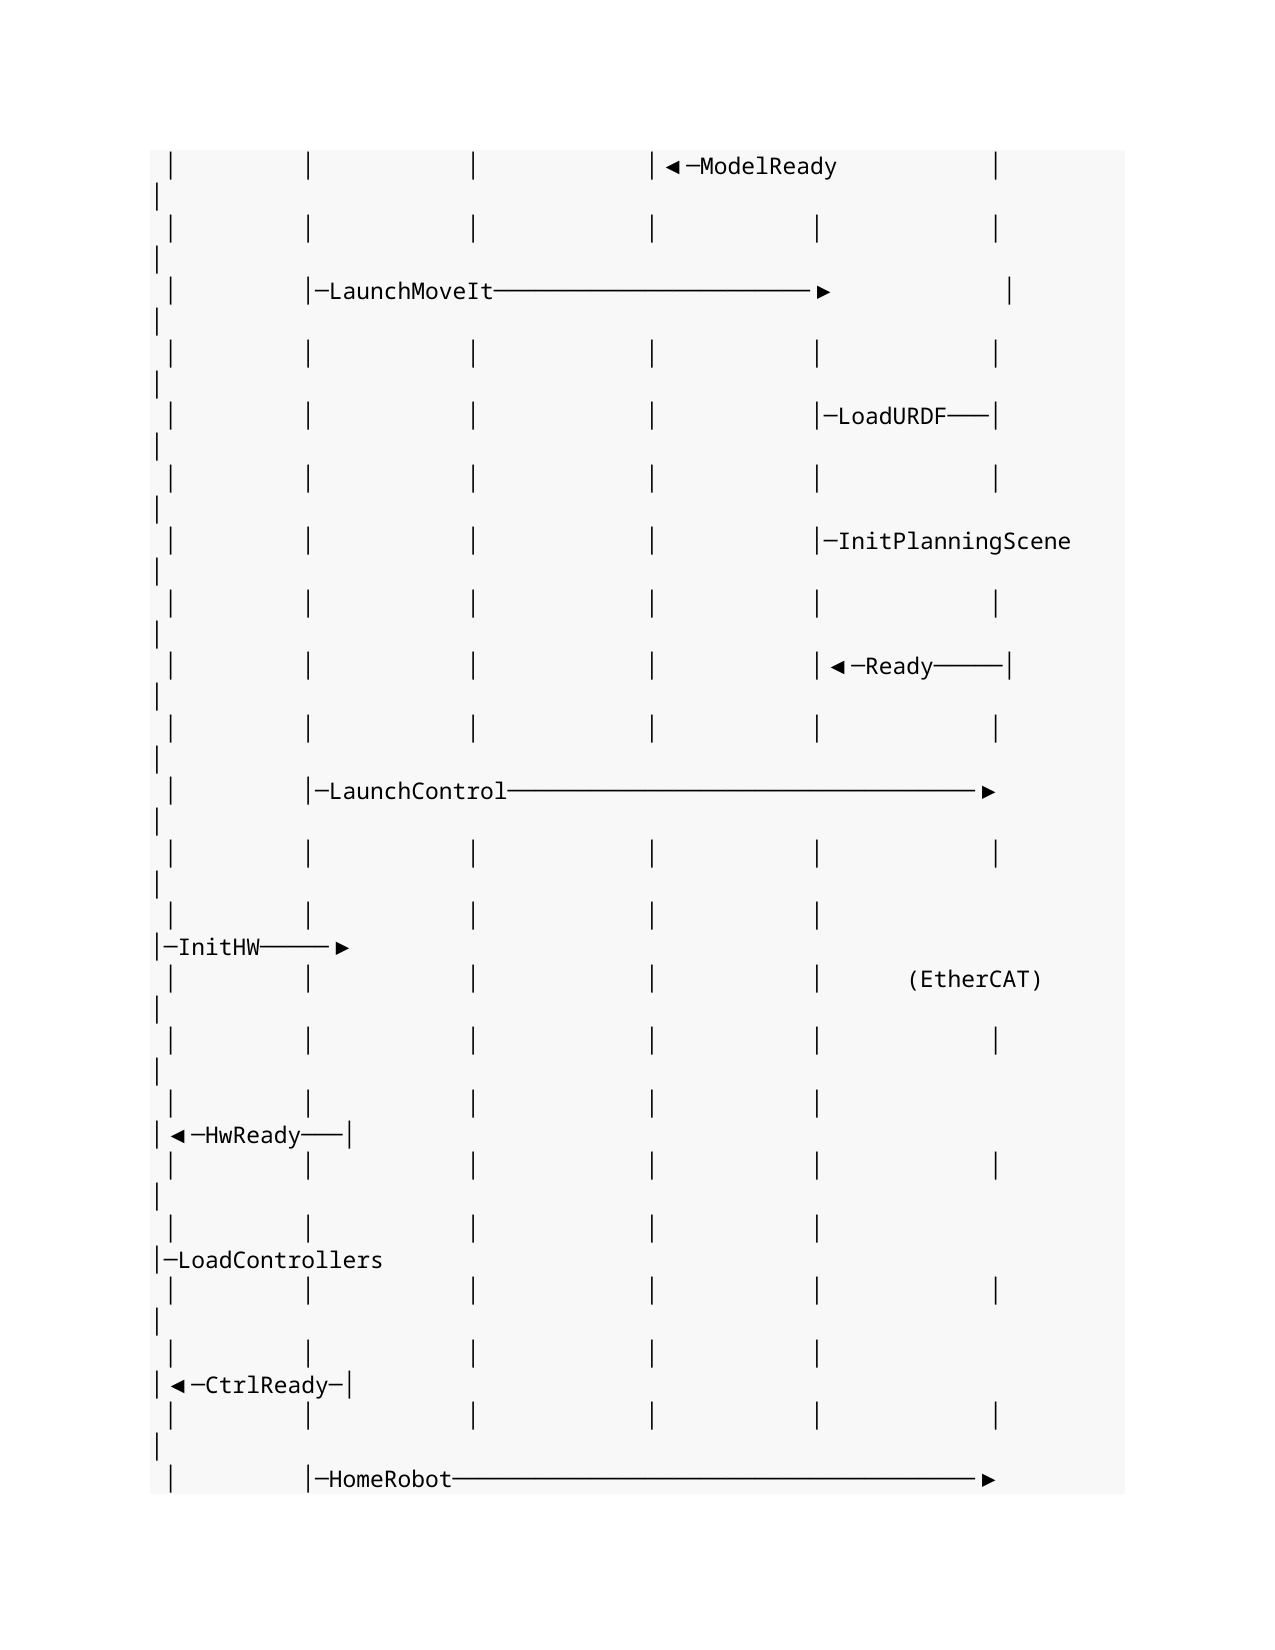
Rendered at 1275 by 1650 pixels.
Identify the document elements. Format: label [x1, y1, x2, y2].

text [150, 150, 1125, 1494]
